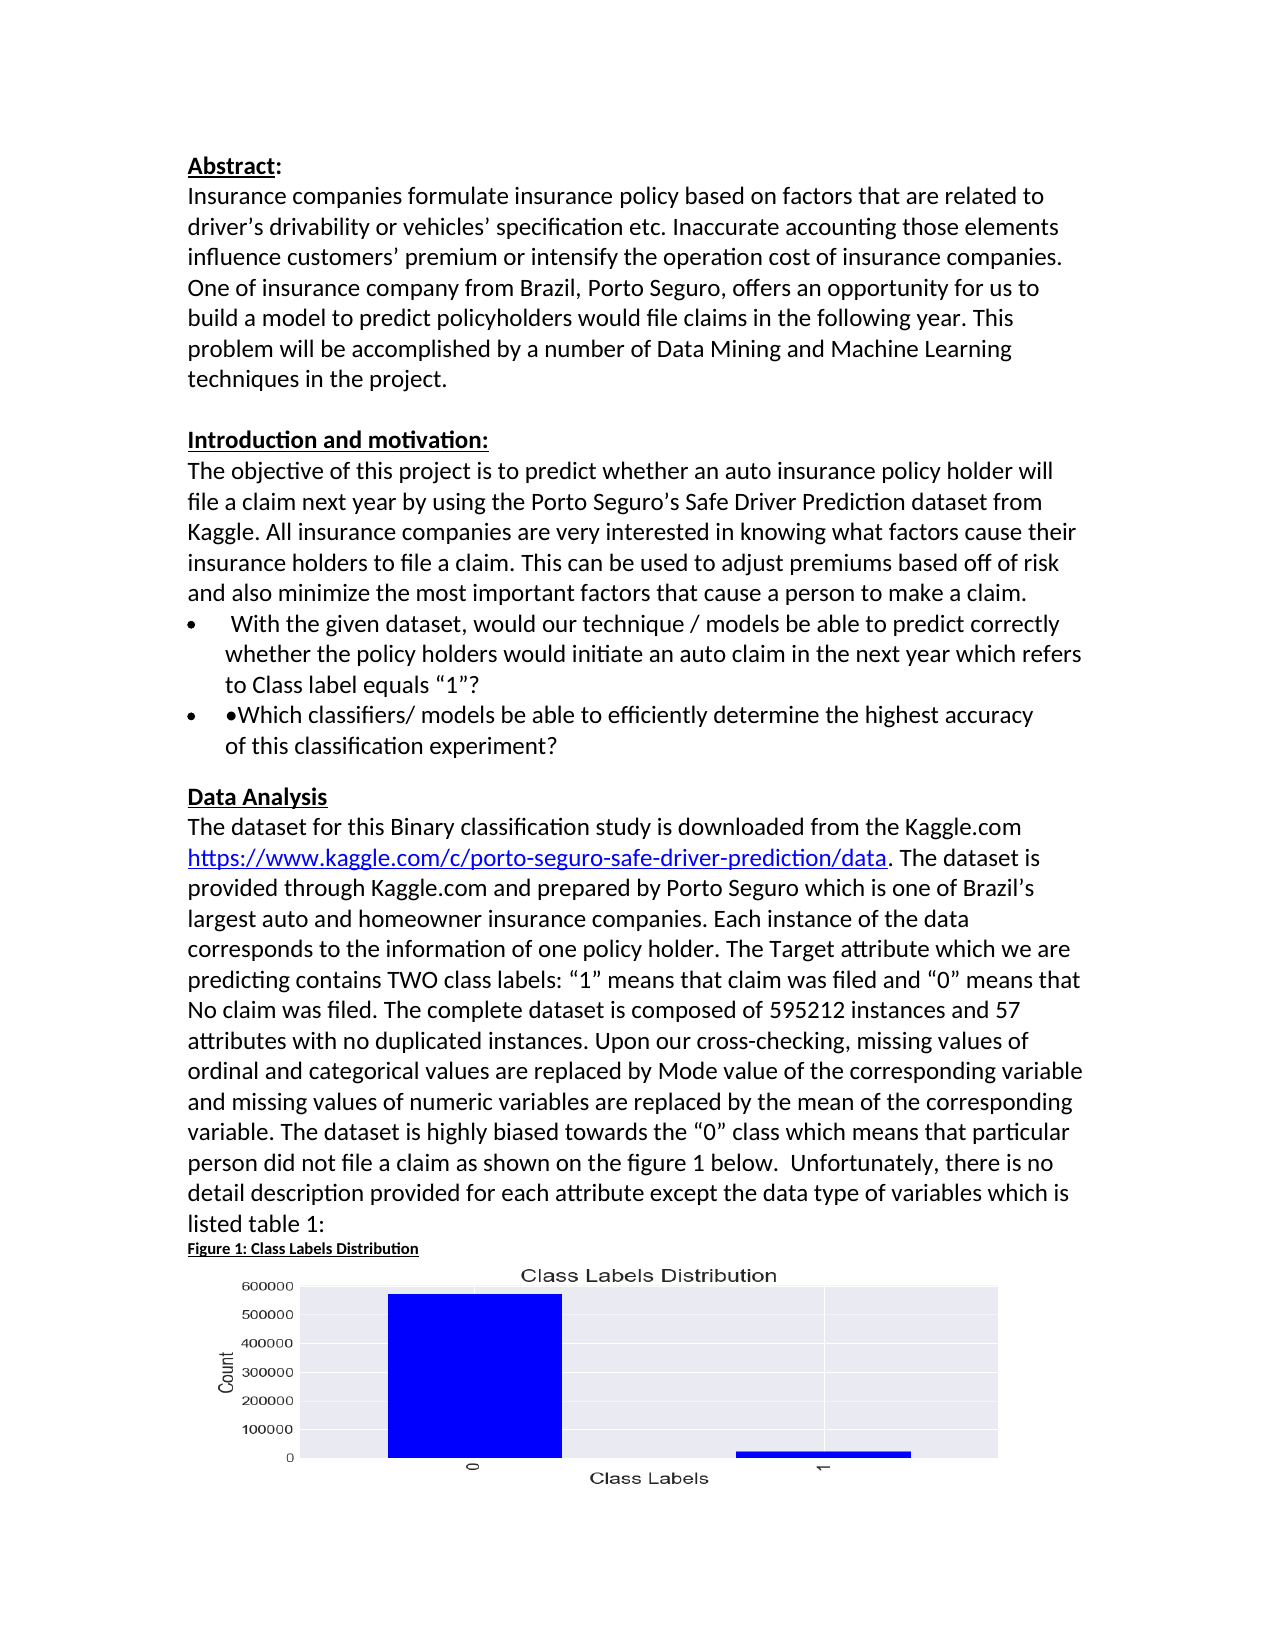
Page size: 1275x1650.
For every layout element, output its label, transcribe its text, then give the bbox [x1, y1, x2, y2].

picture [187, 1258, 1088, 1486]
list With the given dataset, would our technique / models be able to predict correctly whether the policy holders would initiate an auto claim in the next year which refers to Class label equals “1”? [187, 608, 1087, 699]
text The objective of this project is to predict whether an auto insurance policy holder will file a claim next year by using the Porto Seguro’s Safe Driver Prediction dataset from Kaggle. All insurance companies are very interested in knowing what factors cause their insurance holders to file a claim. This can be used to adjust premiums based off of risk and also minimize the most important factors that cause a person to make a claim. [187, 455, 1087, 608]
text Data Analysis [187, 781, 1087, 811]
text The dataset for this Binary classification study is downloaded from the Kaggle.com https://www.kaggle.com/c/porto-seguro-safe-driver-prediction/data. The dataset is provided through Kaggle.com and prepared by Porto Seguro which is one of Brazil’s largest auto and homeowner insurance companies. Each instance of the data corresponds to the information of one policy holder. The Target attribute which we are predicting contains TWO class labels: “1” means that claim was filed and “0” means that No claim was filed. The complete dataset is composed of 595212 instances and 57 attributes with no duplicated instances. Upon our cross-checking, missing values of ordinal and categorical values are replaced by Mode value of the corresponding variable and missing values of numeric variables are replaced by the mean of the corresponding variable. The dataset is highly biased towards the “0” class which means that particular person did not file a claim as shown on the figure 1 below. Unfortunately, there is no detail description provided for each attribute except the data type of variables which is listed table 1: [187, 811, 1087, 1238]
list •Which classifiers/ models be able to efficiently determine the highest accuracy of this classification experiment? [187, 699, 1087, 760]
text Introduction and motivation: [187, 425, 1087, 455]
text Insurance companies formulate insurance policy based on factors that are related to driver’s drivability or vehicles’ specification etc. Inaccurate accounting those elements influence customers’ premium or intensify the operation cost of insurance companies. One of insurance company from Brazil, Porto Seguro, offers an opportunity for us to build a model to predict policyholders would file claims in the following year. This problem will be accomplished by a number of Data Mining and Machine Learning techniques in the project. [187, 181, 1087, 394]
text Abstract: [187, 150, 1087, 181]
text Figure 1: Class Labels Distribution [187, 1238, 1087, 1258]
